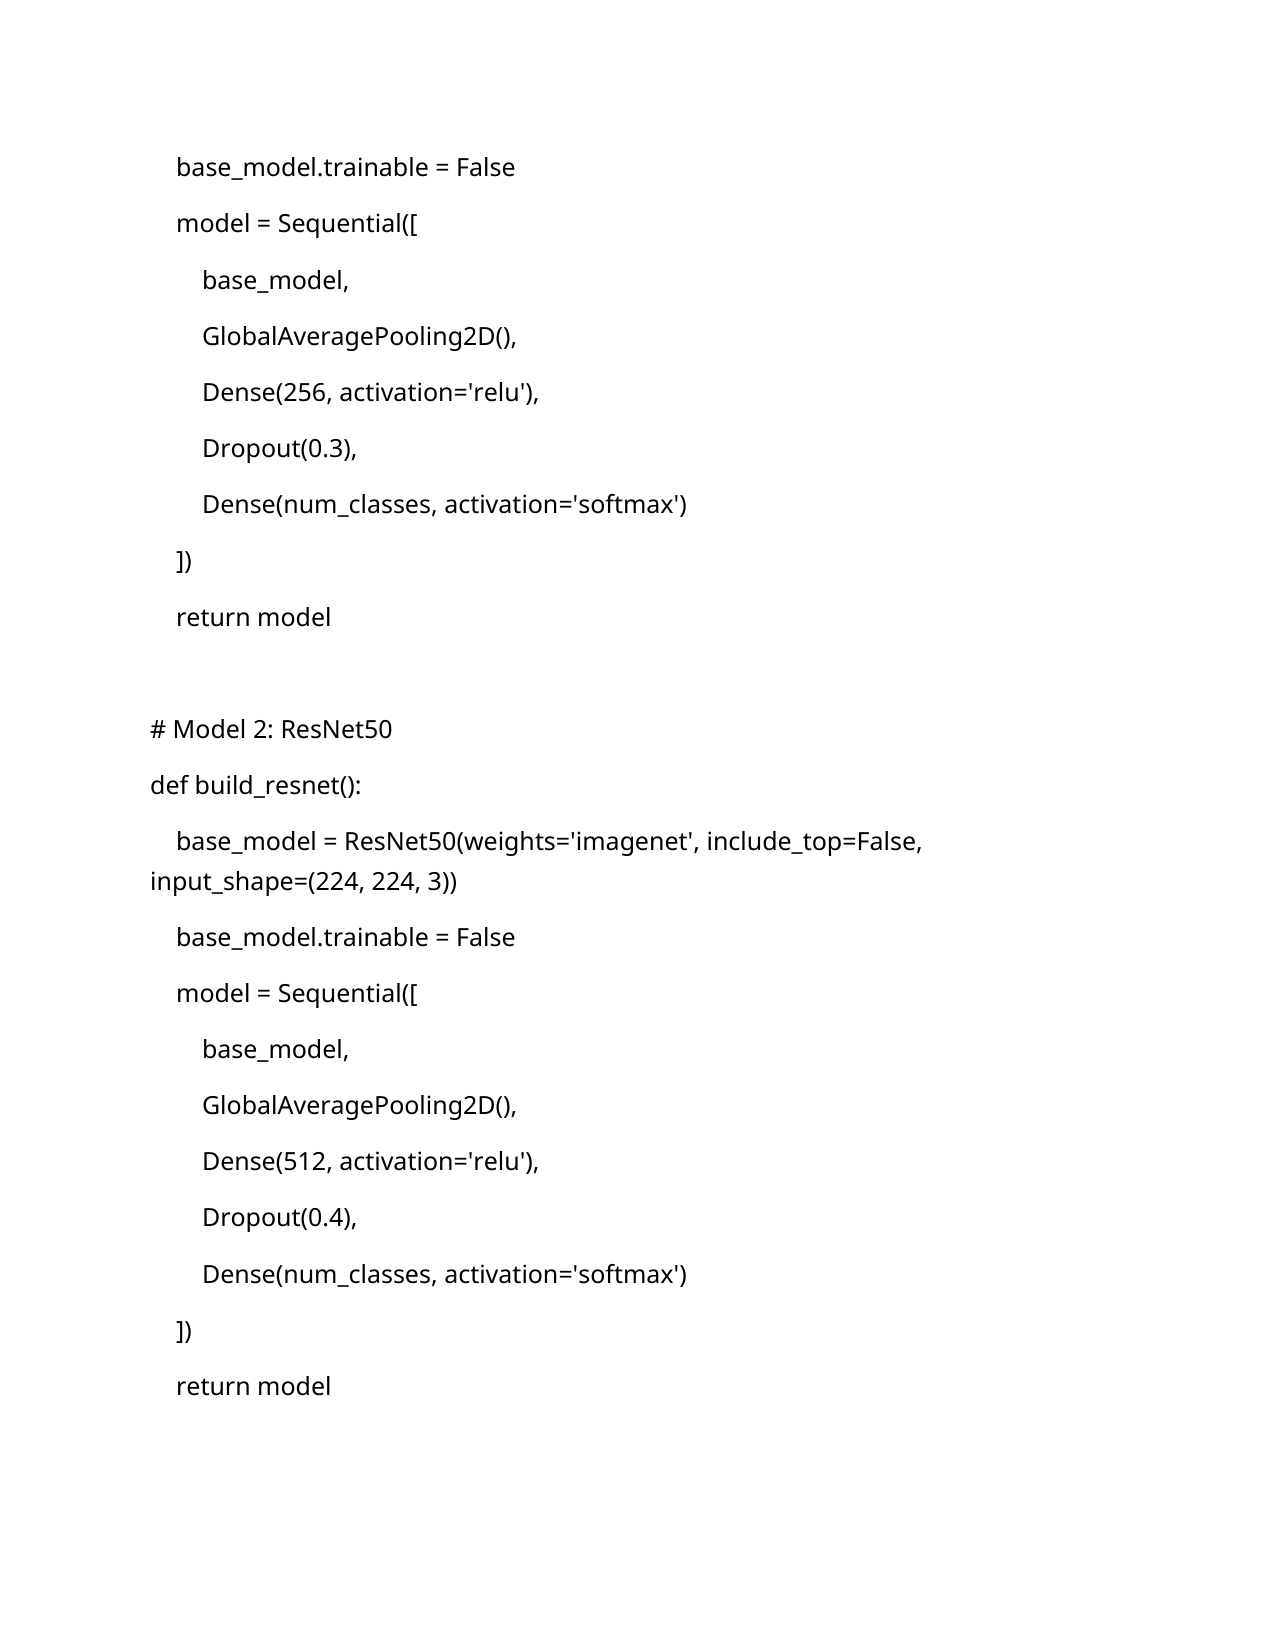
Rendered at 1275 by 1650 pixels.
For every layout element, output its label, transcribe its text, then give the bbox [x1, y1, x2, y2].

text Dropout(0.4), [150, 1200, 1125, 1234]
text base_model.trainable = False [150, 150, 1125, 184]
text return model [150, 1368, 1125, 1403]
text base_model, [150, 1032, 1125, 1066]
text Dense(512, activation='relu'), [150, 1144, 1125, 1178]
text base_model, [150, 262, 1125, 296]
text model = Sequential([ [150, 976, 1125, 1009]
text ]) [150, 1312, 1125, 1346]
text Dense(256, activation='relu'), [150, 374, 1125, 409]
text ]) [150, 543, 1125, 577]
text model = Sequential([ [150, 206, 1125, 240]
text Dropout(0.3), [150, 431, 1125, 465]
text Dense(num_classes, activation='softmax') [150, 1256, 1125, 1290]
text return model [150, 599, 1125, 633]
text def build_resnet(): [150, 768, 1125, 802]
text GlobalAveragePooling2D(), [150, 318, 1125, 352]
text Dense(num_classes, activation='softmax') [150, 487, 1125, 521]
text # Model 2: ResNet50 [150, 711, 1125, 746]
text base_model.trainable = False [150, 919, 1125, 953]
text GlobalAveragePooling2D(), [150, 1088, 1125, 1122]
text base_model = ResNet50(weights='imagenet', include_top=False, input_shape=(224, 224, 3)) [150, 824, 1125, 897]
